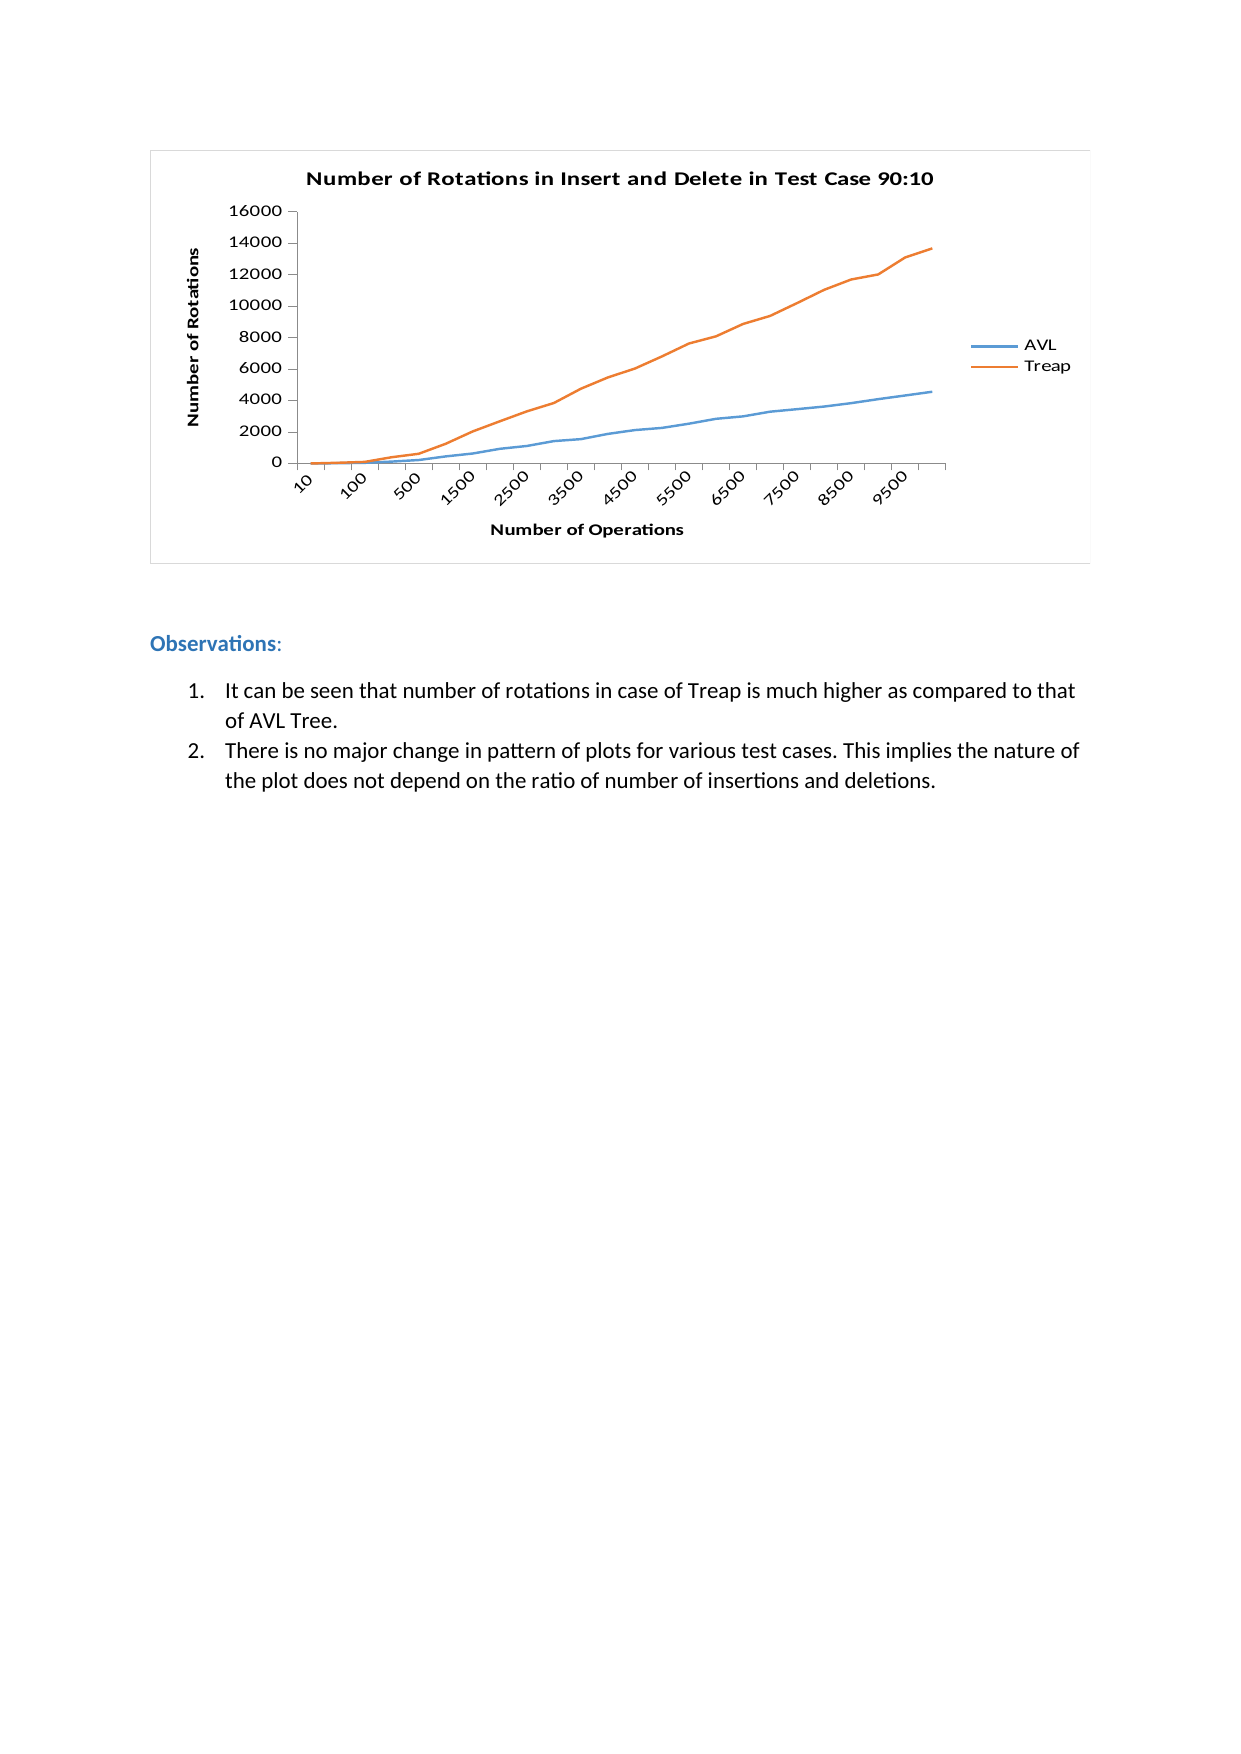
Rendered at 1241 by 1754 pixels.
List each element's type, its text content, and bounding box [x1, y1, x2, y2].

text Observations: [150, 629, 1090, 657]
list There is no major change in pattern of plots for various test cases. This implies the nature of the plot does not depend on the ratio of number of insertions and deletions. [187, 736, 1090, 795]
list It can be seen that number of rotations in case of Treap is much higher as compared to that of AVL Tree. [187, 676, 1090, 734]
